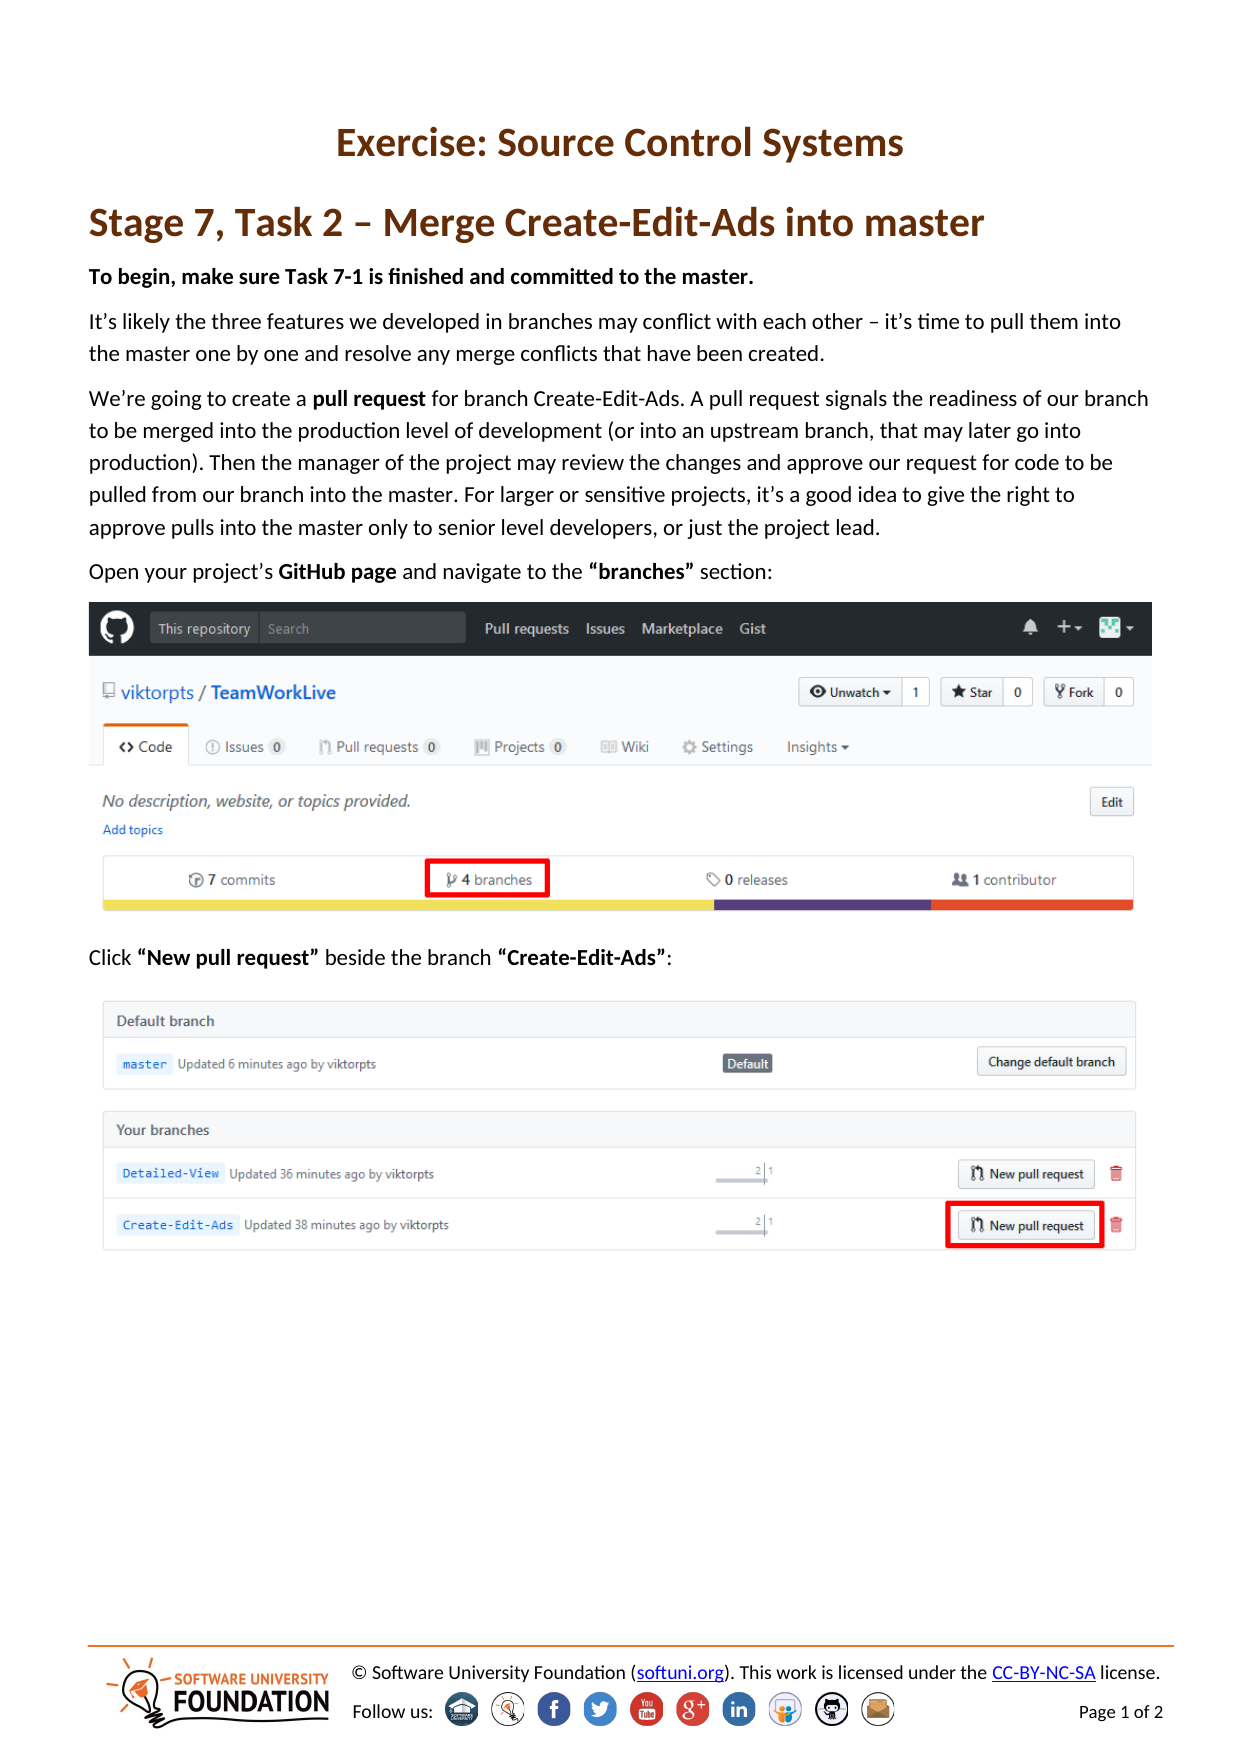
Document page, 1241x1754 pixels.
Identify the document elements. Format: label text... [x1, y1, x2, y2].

text Open your project’s GitHub page and navigate to the “branches” section: [89, 557, 1152, 585]
picture [768, 1692, 802, 1726]
text To begin, make sure Task 7-1 is finished and committed to the master. [89, 262, 1152, 290]
picture [491, 1692, 525, 1726]
subtitle Stage 7, Task 2 – Merge Create-Edit-Ads into master [89, 196, 1152, 246]
subtitle Exercise: Source Control Systems [89, 116, 1152, 167]
text We’re going to create a pull request for branch Create-Edit-Ads. A pull request signals the readiness of our branch to be merged into the production level of development (or into an upstream branch, that may later go into production). Then the manager of the project may review the changes and approve our request for code to be pulled from our branch into the master. For larger or sensitive projects, it’s a good idea to give the right to approve pulls into the master only to senior level developers, or just the project lead. [89, 384, 1152, 541]
picture [815, 1692, 848, 1726]
picture [445, 1692, 478, 1726]
picture [722, 1692, 756, 1726]
picture [105, 1656, 329, 1729]
picture [676, 1692, 710, 1726]
picture [88, 987, 1152, 1261]
picture [861, 1692, 895, 1726]
picture [537, 1692, 571, 1726]
text Click “New pull request” beside the branch “Create-Edit-Ads”: [89, 943, 1152, 971]
picture [88, 602, 1152, 926]
picture [630, 1692, 663, 1726]
text It’s likely the three features we developed in branches may conflict with each other – it’s time to pull them into the master one by one and resolve any merge conflicts that have been created. [89, 307, 1152, 367]
picture [583, 1692, 617, 1726]
